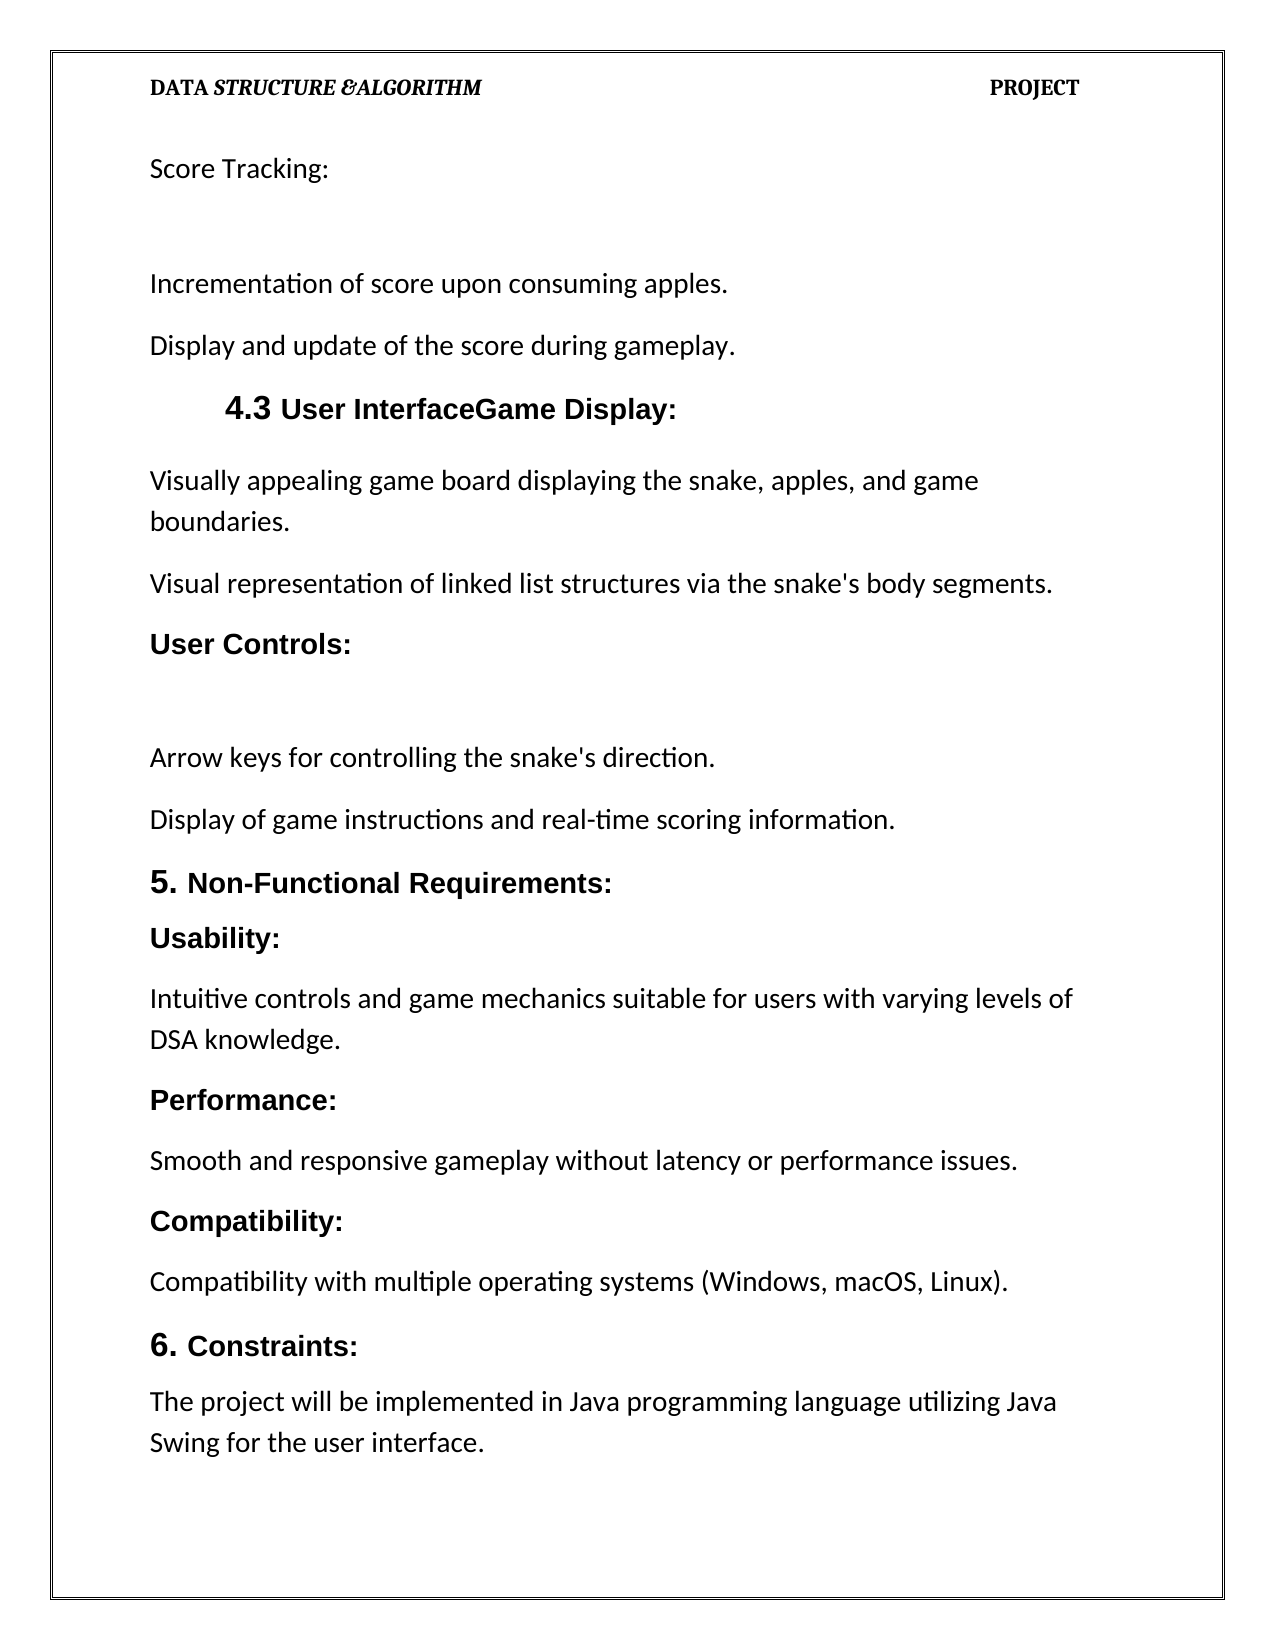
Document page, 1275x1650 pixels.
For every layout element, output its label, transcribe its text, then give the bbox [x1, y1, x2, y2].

text Incrementation of score upon consuming apples. [149, 265, 1125, 300]
text The project will be implemented in Java programming language utilizing Java Swing for the user interface. [149, 1383, 1125, 1459]
text Usability: [149, 921, 1117, 954]
text Compatibility with multiple operating systems (Windows, macOS, Linux). [149, 1263, 1125, 1299]
text Arrow keys for controlling the snake's direction. [149, 739, 1125, 775]
list Constraints: [150, 1325, 1117, 1363]
text Intuitive controls and game mechanics suitable for users with varying levels of DSA knowledge. [149, 980, 1125, 1057]
text Visually appealing game board displaying the snake, apples, and game boundaries. [149, 462, 1125, 539]
text Visual representation of linked list structures via the snake's body segments. [149, 565, 1125, 601]
text Compatibility: [149, 1204, 1117, 1237]
text User Controls: [149, 627, 1117, 660]
text Smooth and responsive gameplay without latency or performance issues. [149, 1142, 1125, 1178]
text Performance: [149, 1083, 1117, 1116]
text Score Tracking: [149, 150, 1125, 186]
text Display and update of the score during gameplay. [149, 327, 1125, 362]
list User InterfaceGame Display: [225, 388, 1117, 427]
text Display of game instructions and real-time scoring information. [149, 801, 1125, 836]
list Non-Functional Requirements: [150, 863, 1117, 901]
